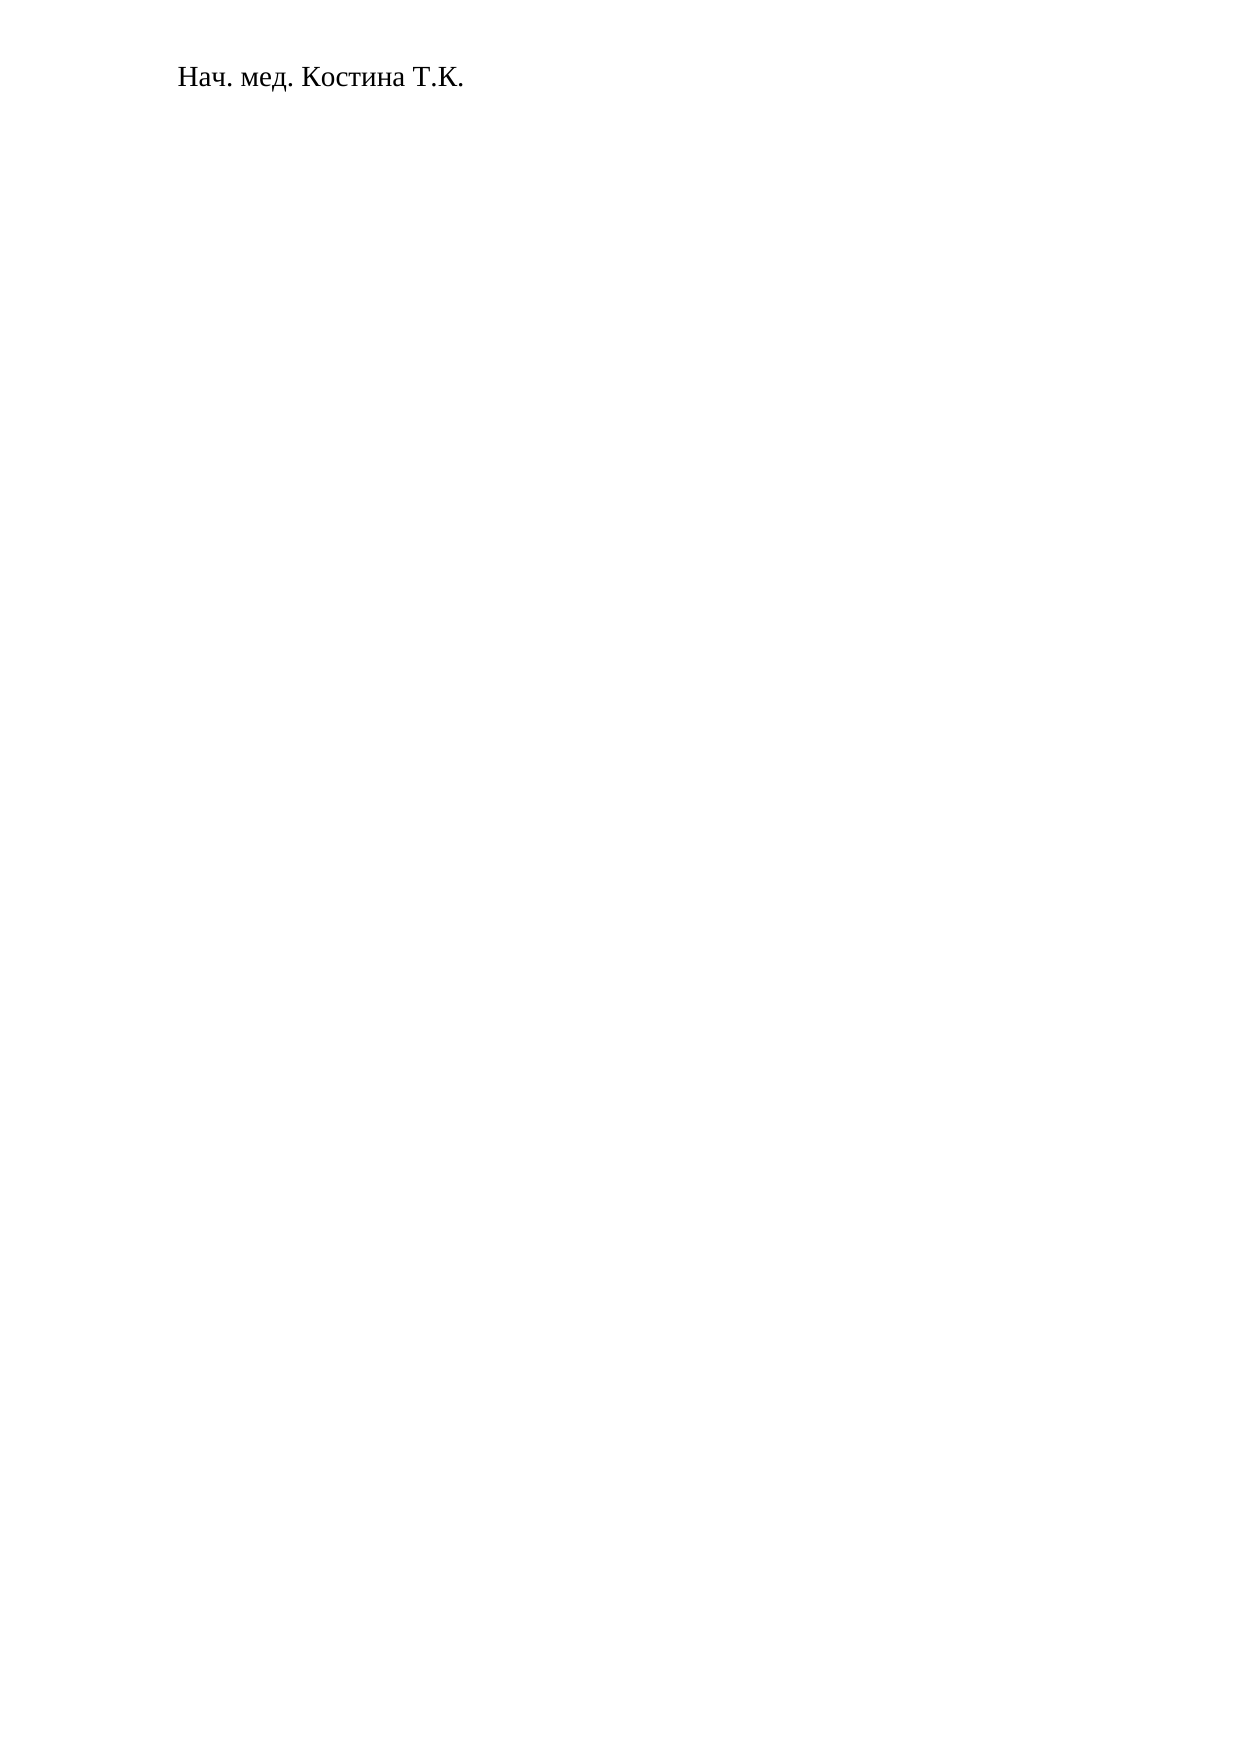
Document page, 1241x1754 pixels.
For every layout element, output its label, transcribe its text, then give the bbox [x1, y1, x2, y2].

text Нач. мед. Костина Т.К. [177, 59, 1152, 93]
